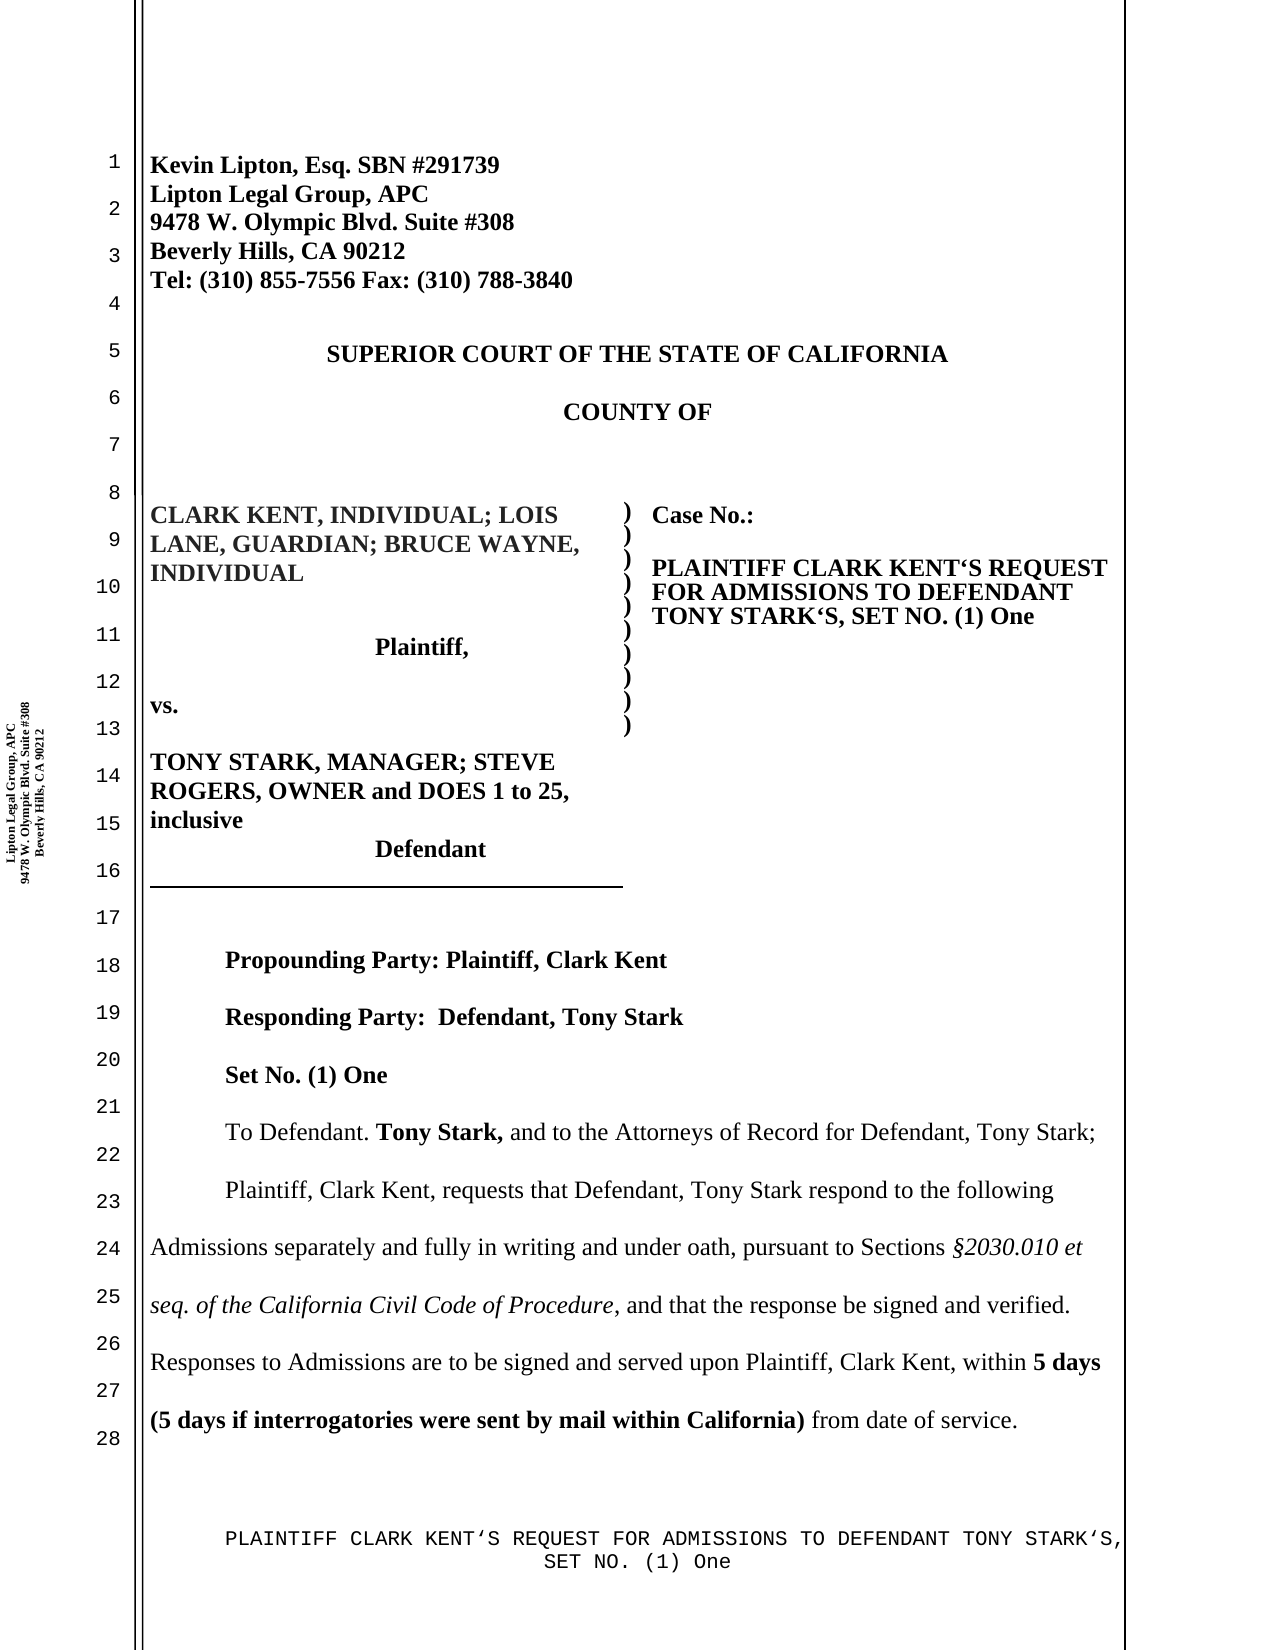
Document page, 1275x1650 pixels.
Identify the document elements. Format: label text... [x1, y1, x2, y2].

text Set No. (1) One [150, 1060, 1125, 1089]
text SUPERIOR COURT OF THE STATE OF CALIFORNIA [150, 339, 1125, 368]
table_header ) ) ) ) ) ) ) ) ) ) [623, 500, 652, 886]
text Plaintiff, Clark Kent, requests that Defendant, Tony Stark respond to the following Admissions separately and fully in writing and under oath, pursuant to Sections §2030.010 et seq. of the California Civil Code of Procedure, and that the response be signed and verified. Responses to Admissions are to be signed and served upon Plaintiff, Clark Kent, within 5 days (5 days if interrogatories were sent by mail within California) from date of service. [150, 1175, 1125, 1434]
table_header CLARK KENT, INDIVIDUAL; LOIS LANE, GUARDIAN; BRUCE WAYNE, INDIVIDUAL Plaintiff, vs. TONY STARK, MANAGER; STEVE ROGERS, OWNER and DOES 1 to 25, inclusive Defendant [150, 500, 623, 886]
table_header Case No.: PLAINTIFF CLARK KENT‘S REQUEST FOR ADMISSIONS TO DEFENDANT TONY STARK‘S, SET NO. (1) One [652, 500, 1125, 886]
text 9478 W. Olympic Blvd. Suite #308 [150, 207, 1125, 236]
text Beverly Hills, CA 90212 [150, 236, 1125, 265]
text Kevin Lipton, Esq. SBN #291739 [150, 150, 1125, 179]
text Propounding Party: Plaintiff, Clark Kent [150, 945, 1125, 974]
text To Defendant. Tony Stark, and to the Attorneys of Record for Defendant, Tony Stark; [150, 1117, 1125, 1146]
text COUNTY OF [150, 397, 1125, 426]
text Tel: (310) 855-7556 Fax: (310) 788-3840 [150, 265, 1125, 294]
text Lipton Legal Group, APC [150, 179, 1125, 207]
text Responding Party: Defendant, Tony Stark [150, 1002, 1125, 1031]
